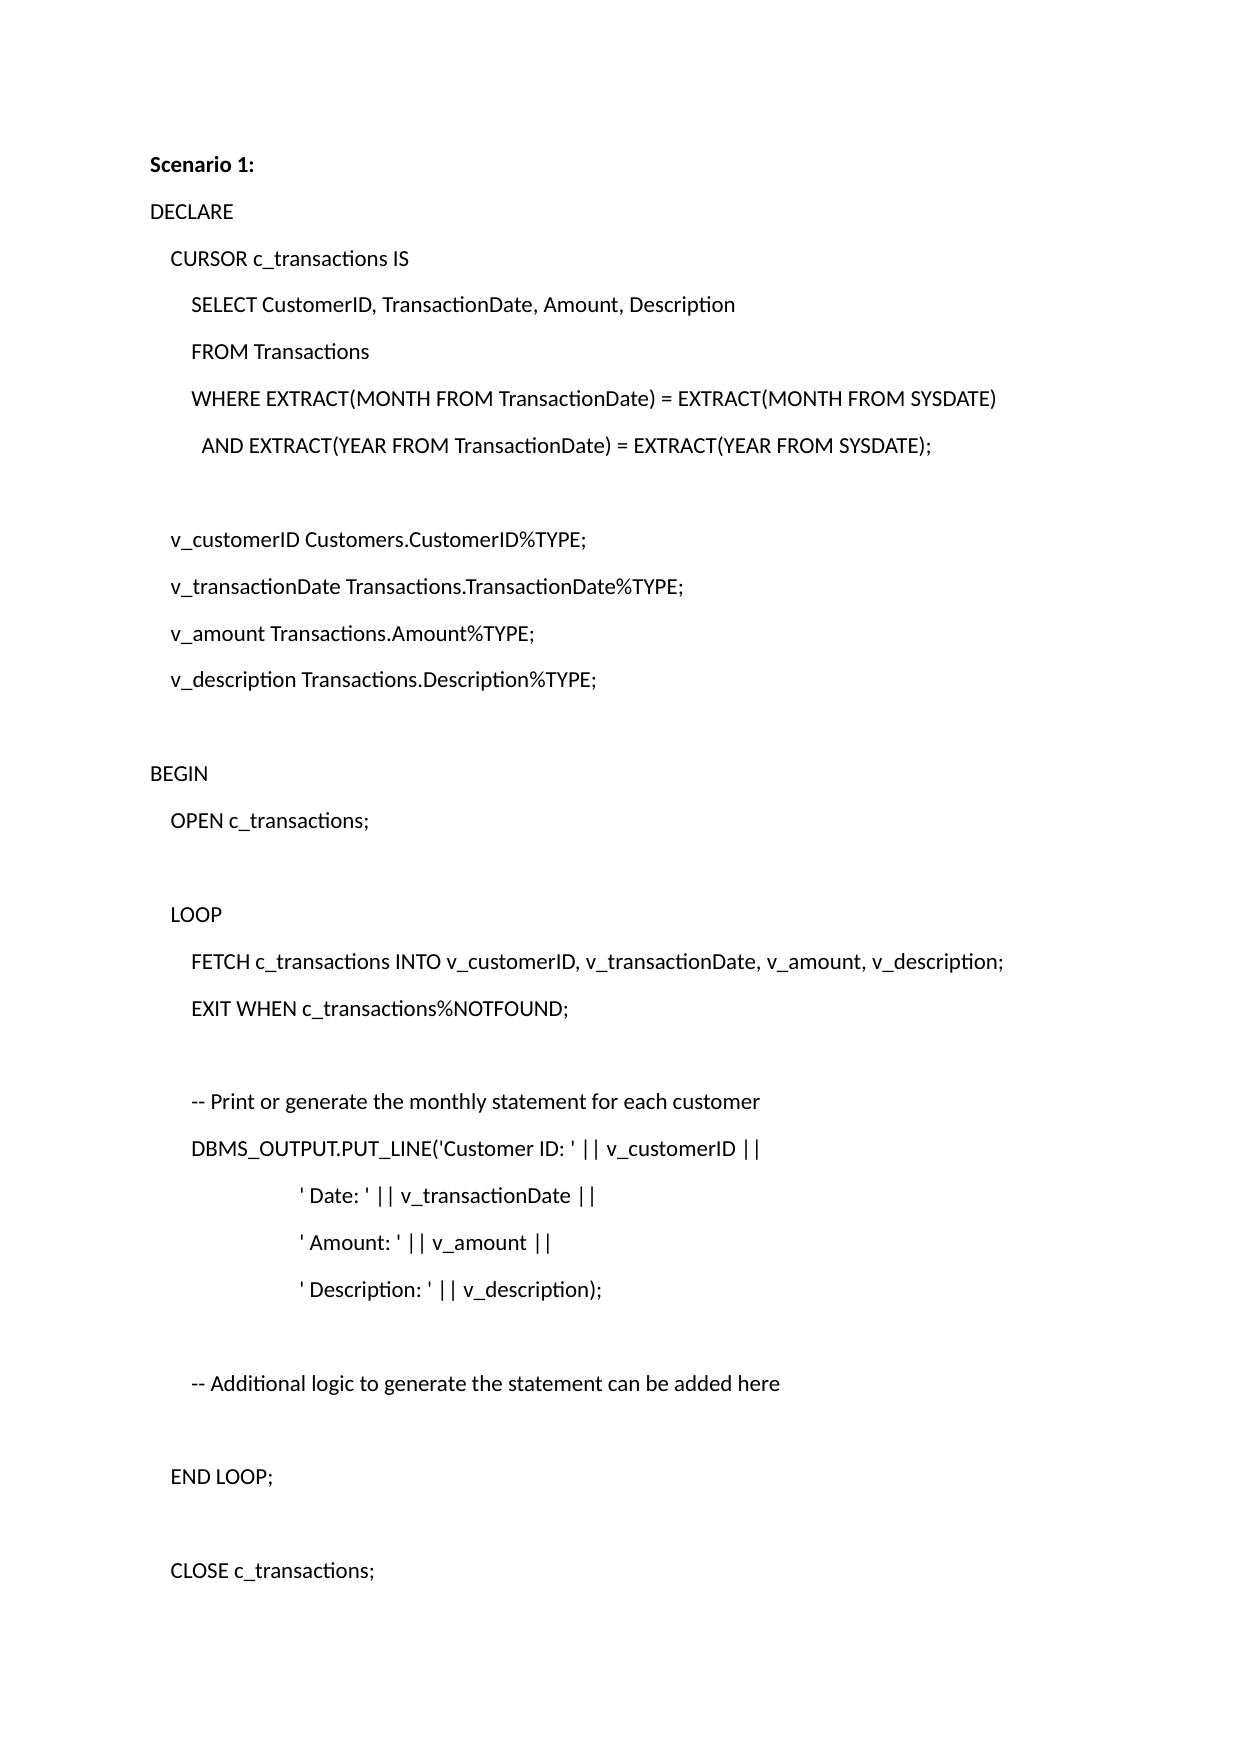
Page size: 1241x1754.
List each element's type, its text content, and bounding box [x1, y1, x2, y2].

text CLOSE c_transactions; [150, 1556, 1090, 1584]
text Scenario 1: [150, 150, 1090, 178]
text CURSOR c_transactions IS [150, 244, 1090, 272]
text v_transactionDate Transactions.TransactionDate%TYPE; [150, 572, 1090, 600]
text EXIT WHEN c_transactions%NOTFOUND; [150, 994, 1090, 1022]
text -- Print or generate the monthly statement for each customer [150, 1087, 1090, 1116]
text ' Amount: ' || v_amount || [150, 1228, 1090, 1256]
text ' Date: ' || v_transactionDate || [150, 1181, 1090, 1209]
text DBMS_OUTPUT.PUT_LINE('Customer ID: ' || v_customerID || [150, 1134, 1090, 1162]
text FETCH c_transactions INTO v_customerID, v_transactionDate, v_amount, v_description; [150, 947, 1090, 975]
text ' Description: ' || v_description); [150, 1275, 1090, 1303]
text AND EXTRACT(YEAR FROM TransactionDate) = EXTRACT(YEAR FROM SYSDATE); [150, 431, 1090, 459]
text v_customerID Customers.CustomerID%TYPE; [150, 525, 1090, 553]
text v_description Transactions.Description%TYPE; [150, 666, 1090, 694]
text DECLARE [150, 197, 1090, 225]
text v_amount Transactions.Amount%TYPE; [150, 619, 1090, 647]
text BEGIN [150, 759, 1090, 787]
text OPEN c_transactions; [150, 806, 1090, 834]
text LOOP [150, 900, 1090, 928]
text FROM Transactions [150, 337, 1090, 366]
text END LOOP; [150, 1462, 1090, 1491]
text SELECT CustomerID, TransactionDate, Amount, Description [150, 291, 1090, 319]
text -- Additional logic to generate the statement can be added here [150, 1369, 1090, 1397]
text WHERE EXTRACT(MONTH FROM TransactionDate) = EXTRACT(MONTH FROM SYSDATE) [150, 384, 1090, 412]
